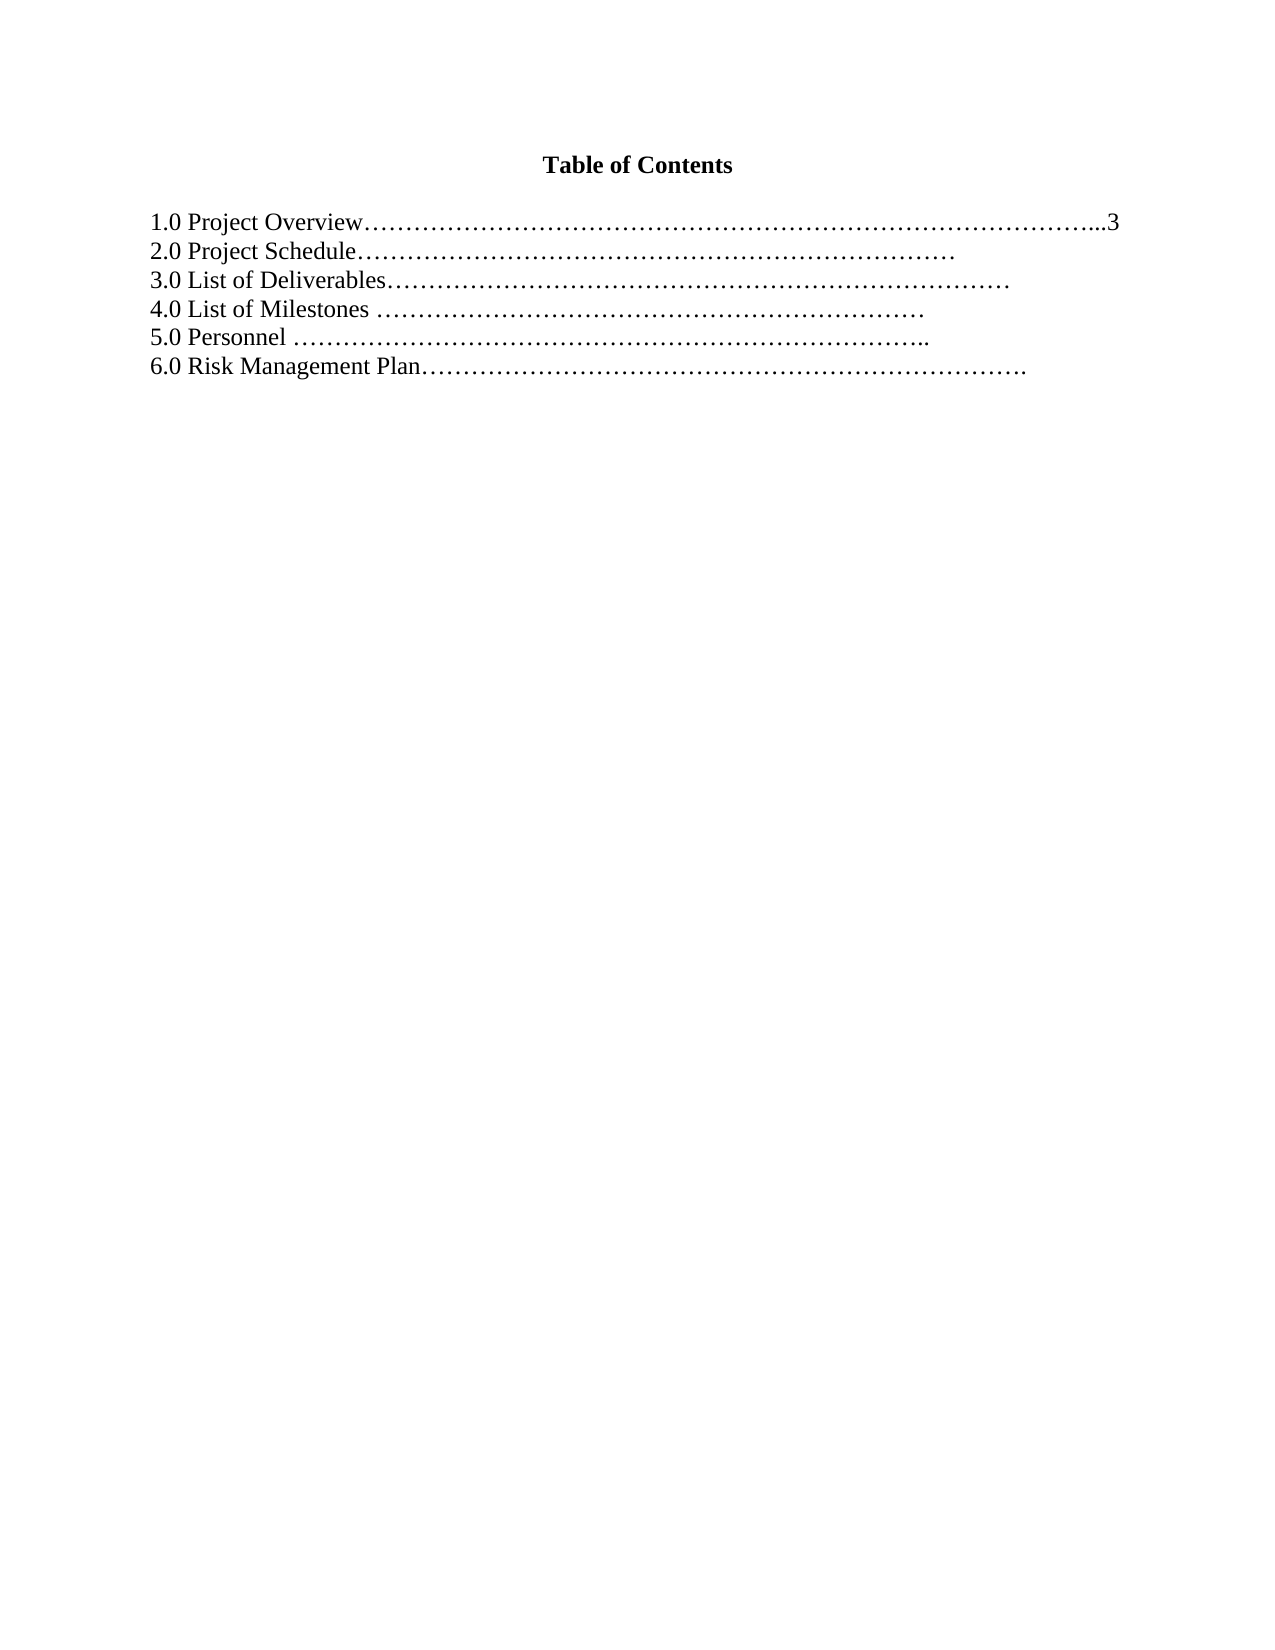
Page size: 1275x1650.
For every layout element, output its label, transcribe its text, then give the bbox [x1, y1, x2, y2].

text 6.0 Risk Management Plan………………………………………………………………. [150, 351, 1125, 380]
text 1.0 Project Overview……………………………………………………………………………...3 [150, 207, 1125, 236]
text 5.0 Personnel ………………………………………………………………….. [150, 322, 1125, 351]
text 3.0 List of Deliverables………………………………………………………………… [150, 265, 1125, 294]
text Table of Contents [150, 150, 1125, 179]
text 4.0 List of Milestones ………………………………………………………… [150, 294, 1125, 322]
text 2.0 Project Schedule……………………………………………………………… [150, 236, 1125, 265]
